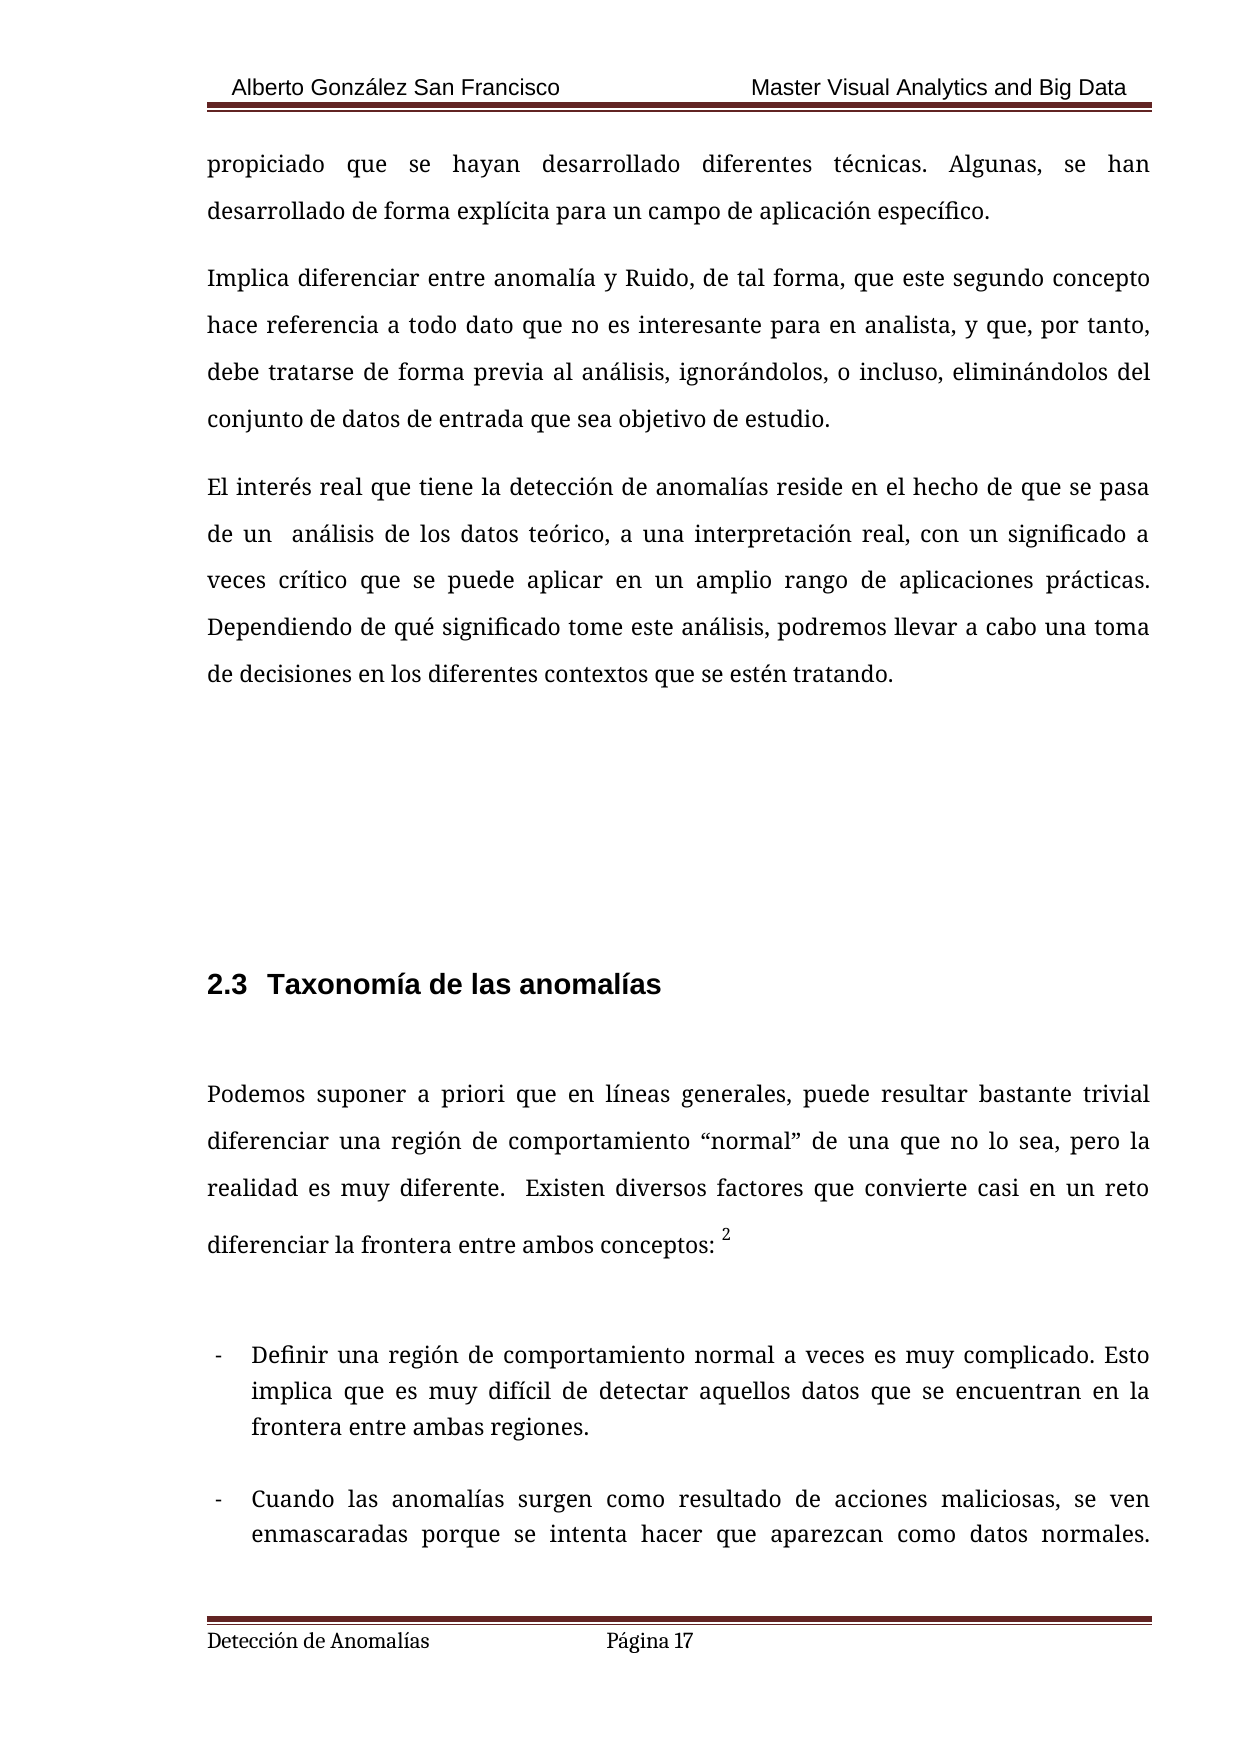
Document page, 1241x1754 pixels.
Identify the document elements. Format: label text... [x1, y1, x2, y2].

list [215, 1482, 1152, 1550]
list Definir una región de comportamiento normal a veces es muy complicado. Esto implica que es muy difícil de detectar aquellos datos que se encuentran en la frontera entre ambas regiones. [215, 1339, 1152, 1442]
text Implica diferenciar entre anomalía y Ruido, de tal forma, que este segundo concepto hace referencia a todo dato que no es interesante para en analista, y que, por tanto, debe tratarse de forma previa al análisis, ignorándolos, o incluso, eliminándolos del conjunto de datos de entrada que sea objetivo de estudio. [207, 262, 1152, 434]
text El interés real que tiene la detección de anomalías reside en el hecho de que se pasa de un análisis de los datos teórico, a una interpretación real, con un significado a veces crítico que se puede aplicar en un amplio rango de aplicaciones prácticas. Dependiendo de qué significado tome este análisis, podremos llevar a cabo una toma de decisiones en los diferentes contextos que se estén tratando. [207, 471, 1152, 689]
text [207, 148, 1152, 226]
subtitle Taxonomía de las anomalías [207, 967, 1152, 1001]
text Podemos suponer a priori que en líneas generales, puede resultar bastante trivial diferenciar una región de comportamiento “normal” de una que no lo sea, pero la realidad es muy diferente. Existen diversos factores que convierte casi en un reto diferenciar la frontera entre ambos conceptos: 2 [207, 1078, 1152, 1262]
